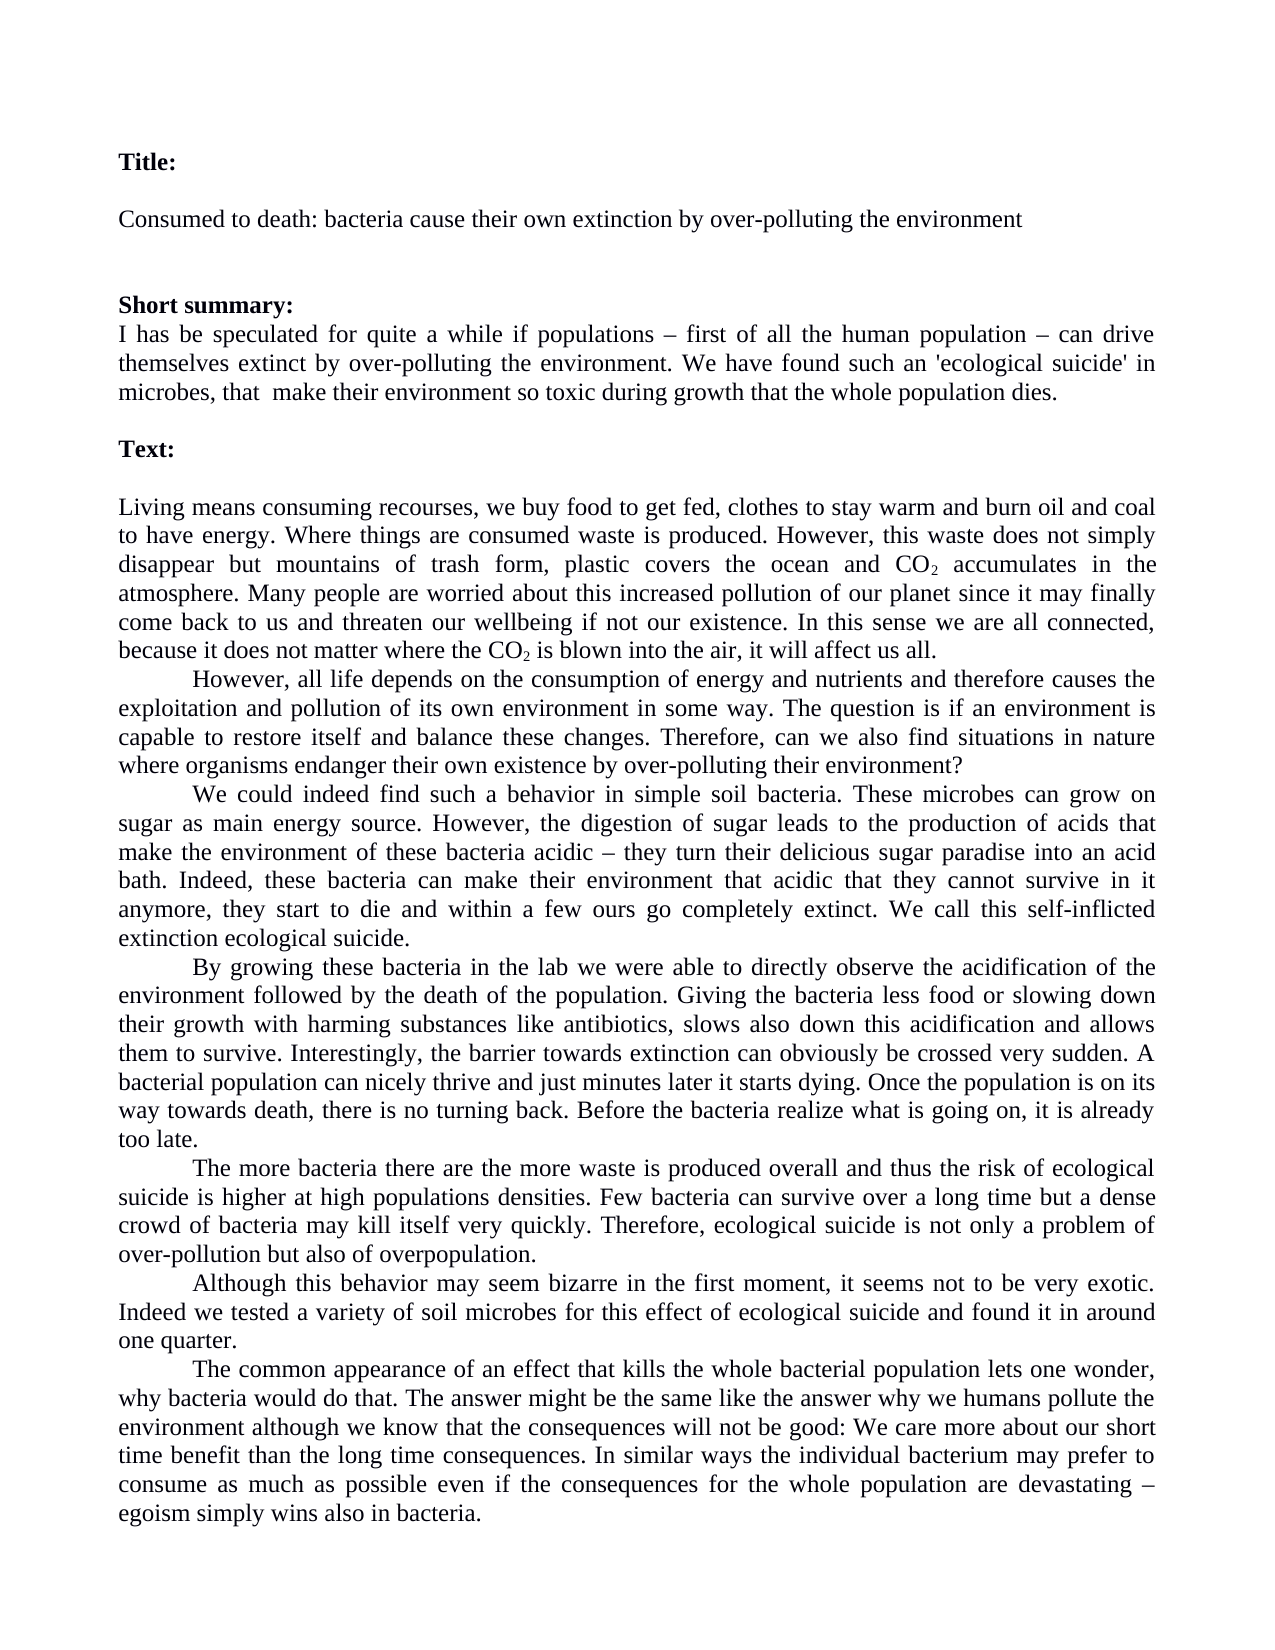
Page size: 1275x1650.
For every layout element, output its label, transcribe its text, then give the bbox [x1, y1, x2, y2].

text The more bacteria there are the more waste is produced overall and thus the risk of ecological suicide is higher at high populations densities. Few bacteria can survive over a long time but a dense crowd of bacteria may kill itself very quickly. Therefore, ecological suicide is not only a problem of over-pollution but also of overpopulation. [118, 1153, 1157, 1268]
text Living means consuming recourses, we buy food to get fed, clothes to stay warm and burn oil and coal to have energy. Where things are consumed waste is produced. However, this waste does not simply disappear but mountains of trash form, plastic covers the ocean and CO2 accumulates in the atmosphere. Many people are worried about this increased pollution of our planet since it may finally come back to us and threaten our wellbeing if not our existence. In this sense we are all connected, because it does not matter where the CO2 is blown into the air, it will affect us all. [118, 492, 1157, 664]
text The common appearance of an effect that kills the whole bacterial population lets one wonder, why bacteria would do that. The answer might be the same like the answer why we humans pollute the environment although we know that the consequences will not be good: We care more about our short time benefit than the long time consequences. In similar ways the individual bacterium may prefer to consume as much as possible even if the consequences for the whole population are devastating – egoism simply wins also in bacteria. [118, 1354, 1157, 1527]
text Text: [118, 434, 1157, 463]
text Consumed to death: bacteria cause their own extinction by over-polluting the environment [118, 204, 1157, 233]
text Title: [118, 147, 1157, 176]
text We could indeed find such a behavior in simple soil bacteria. These microbes can grow on sugar as main energy source. However, the digestion of sugar leads to the production of acids that make the environment of these bacteria acidic – they turn their delicious sugar paradise into an acid bath. Indeed, these bacteria can make their environment that acidic that they cannot survive in it anymore, they start to die and within a few ours go completely extinct. We call this self-inflicted extinction ecological suicide. [118, 779, 1157, 952]
text Although this behavior may seem bizarre in the first moment, it seems not to be very exotic. Indeed we tested a variety of soil microbes for this effect of ecological suicide and found it in around one quarter. [118, 1268, 1157, 1354]
text However, all life depends on the consumption of energy and nutrients and therefore causes the exploitation and pollution of its own environment in some way. The question is if an environment is capable to restore itself and balance these changes. Therefore, can we also find situations in nature where organisms endanger their own existence by over-polluting their environment? [118, 664, 1157, 779]
text Short summary: [118, 291, 1157, 319]
text By growing these bacteria in the lab we were able to directly observe the acidification of the environment followed by the death of the population. Giving the bacteria less food or slowing down their growth with harming substances like antibiotics, slows also down this acidification and allows them to survive. Interestingly, the barrier towards extinction can obviously be crossed very sudden. A bacterial population can nicely thrive and just minutes later it starts dying. Once the population is on its way towards death, there is no turning back. Before the bacteria realize what is going on, it is already too late. [118, 952, 1157, 1153]
text I has be speculated for quite a while if populations – first of all the human population – can drive themselves extinct by over-polluting the environment. We have found such an 'ecological suicide' in microbes, that make their environment so toxic during growth that the whole population dies. [118, 319, 1157, 406]
